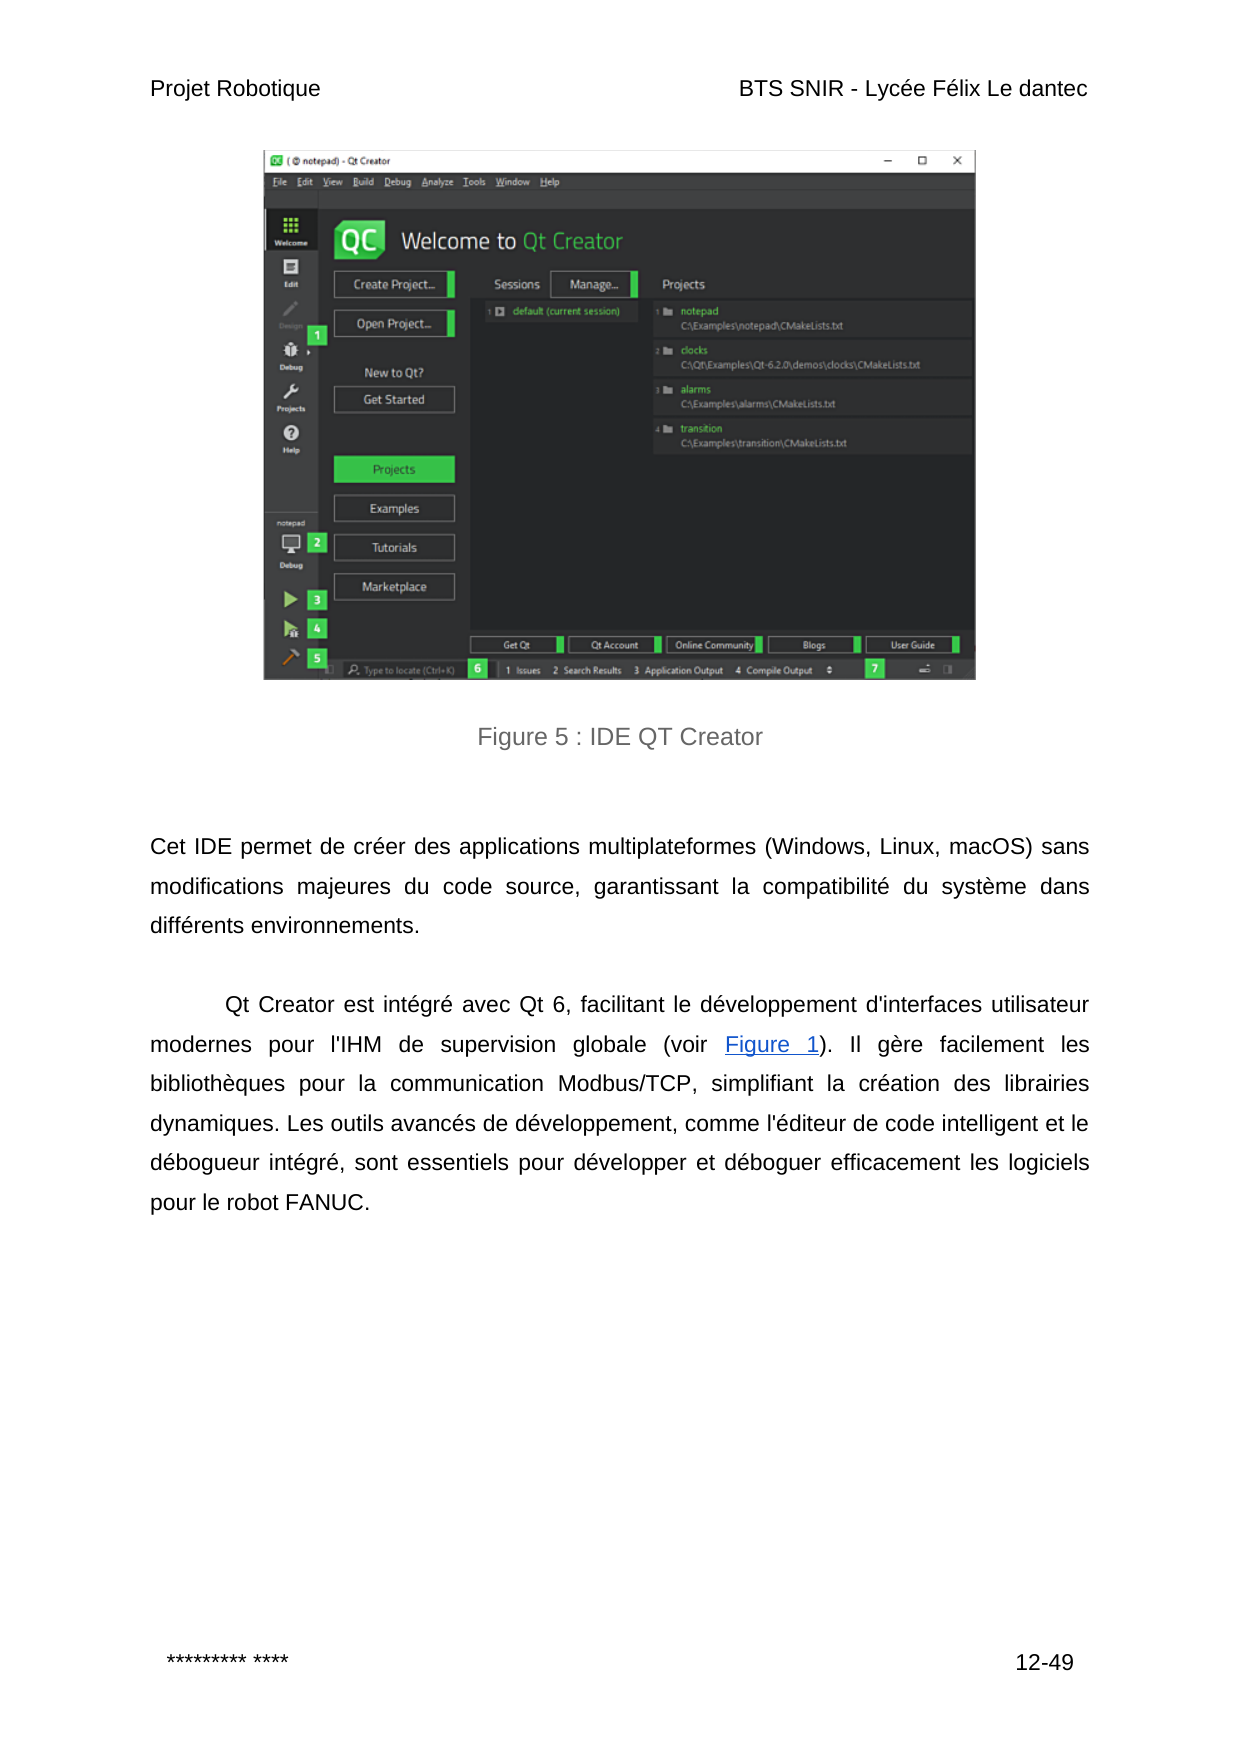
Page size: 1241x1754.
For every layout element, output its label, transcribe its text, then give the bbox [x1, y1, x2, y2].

subtitle Figure 5 : IDE QT Creator [150, 721, 1090, 750]
text Cet IDE permet de créer des applications multiplateformes (Windows, Linux, macOS) sans modifications majeures du code source, garantissant la compatibilité du système dans différents environnements. [150, 833, 1090, 939]
text Qt Creator est intégré avec Qt 6, facilitant le développement d'interfaces utilisateur modernes pour l'IHM de supervision globale (voir Figure 1). Il gère facilement les bibliothèques pour la communication Modbus/TCP, simplifiant la création des librairies dynamiques. Les outils avancés de développement, comme l'éditeur de code intelligent et le débogueur intégré, sont essentiels pour développer et déboguer efficacement les logiciels pour le robot FANUC. [150, 991, 1090, 1215]
picture [150, 150, 1091, 680]
